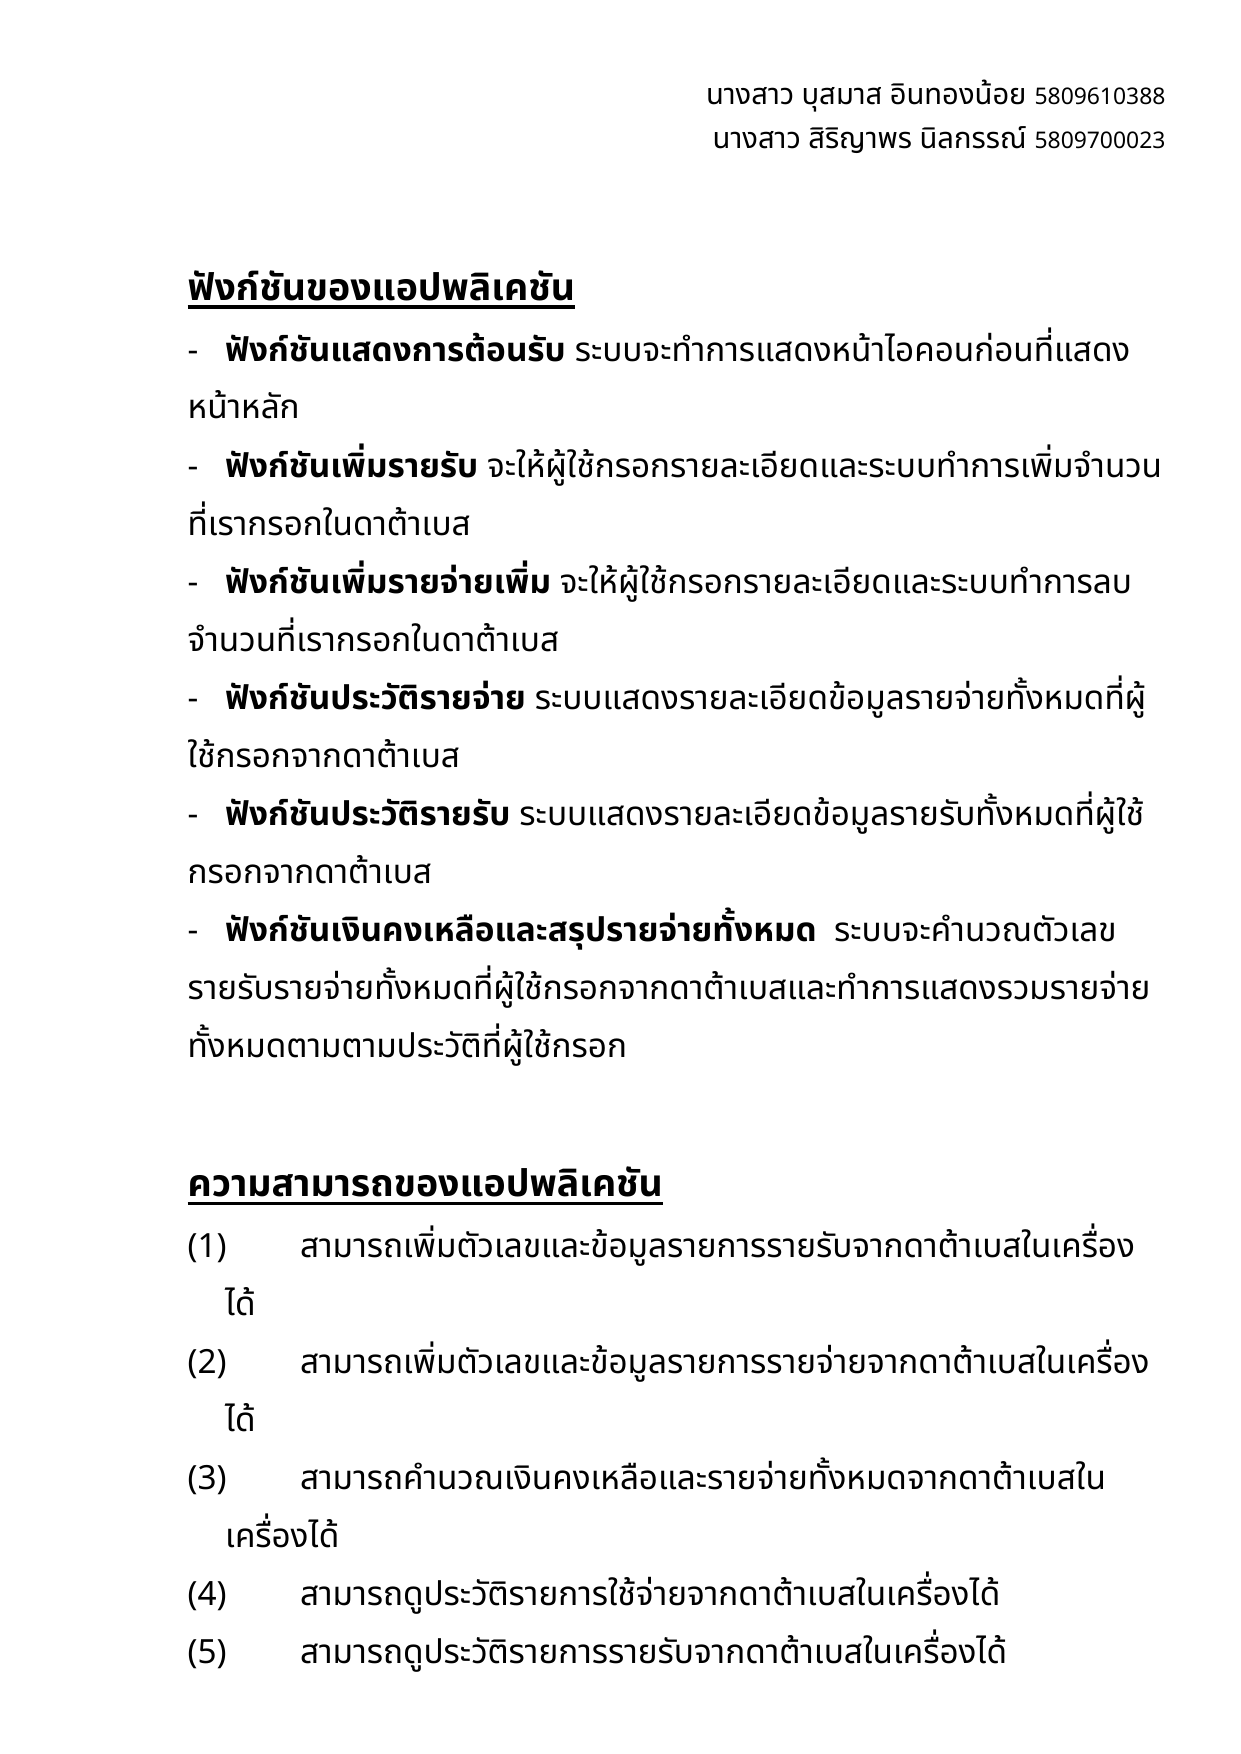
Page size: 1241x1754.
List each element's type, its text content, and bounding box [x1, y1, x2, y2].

list ความสามารถของแอปพลิเคชัน [187, 1157, 1165, 1213]
list - ฟังก์ชันเพิ่มรายรับ จะให้ผู้ใช้กรอกรายละเอียดและระบบทำการเพิ่มจำนวนที่เรากรอกในดาต้าเบส [187, 441, 1165, 550]
list สามารถเพิ่มตัวเลขและข้อมูลรายการรายจ่ายจากดาต้าเบสในเครื่องได้ [187, 1338, 1165, 1446]
list - ฟังก์ชันประวัติรายจ่าย ระบบแสดงรายละเอียดข้อมูลรายจ่ายทั้งหมดที่ผู้ใช้กรอกจากดาต้าเบส [187, 673, 1165, 782]
list สามารถเพิ่มตัวเลขและข้อมูลรายการรายรับจากดาต้าเบสในเครื่องได้ [187, 1222, 1165, 1330]
list ฟังก์ชันของแอปพลิเคชัน [187, 260, 1165, 317]
list สามารถดูประวัติรายการใช้จ่ายจากดาต้าเบสในเครื่องได้ [187, 1570, 1165, 1621]
list สามารถคำนวณเงินคงเหลือและรายจ่ายทั้งหมดจากดาต้าเบสในเครื่องได้ [187, 1454, 1165, 1562]
list สามารถดูประวัติรายการรายรับจากดาต้าเบสในเครื่องได้ [187, 1628, 1165, 1679]
list - ฟังก์ชันประวัติรายรับ ระบบแสดงรายละเอียดข้อมูลรายรับทั้งหมดที่ผู้ใช้กรอกจากดาต้าเบส [187, 789, 1165, 898]
list - ฟังก์ชันเงินคงเหลือและสรุปรายจ่ายทั้งหมด ระบบจะคำนวณตัวเลขรายรับรายจ่ายทั้งหมดที่ผู้ใช้กรอกจากดาต้าเบสและทำการแสดงรวมรายจ่ายทั้งหมดตามตามประวัติที่ผู้ใช้กรอก [187, 906, 1165, 1072]
list - ฟังก์ชันแสดงการต้อนรับ ระบบจะทำการแสดงหน้าไอคอนก่อนที่แสดงหน้าหลัก [187, 325, 1165, 434]
list - ฟังก์ชันเพิ่มรายจ่ายเพิ่ม จะให้ผู้ใช้กรอกรายละเอียดและระบบทำการลบจำนวนที่เรากรอกในดาต้าเบส [187, 557, 1165, 666]
